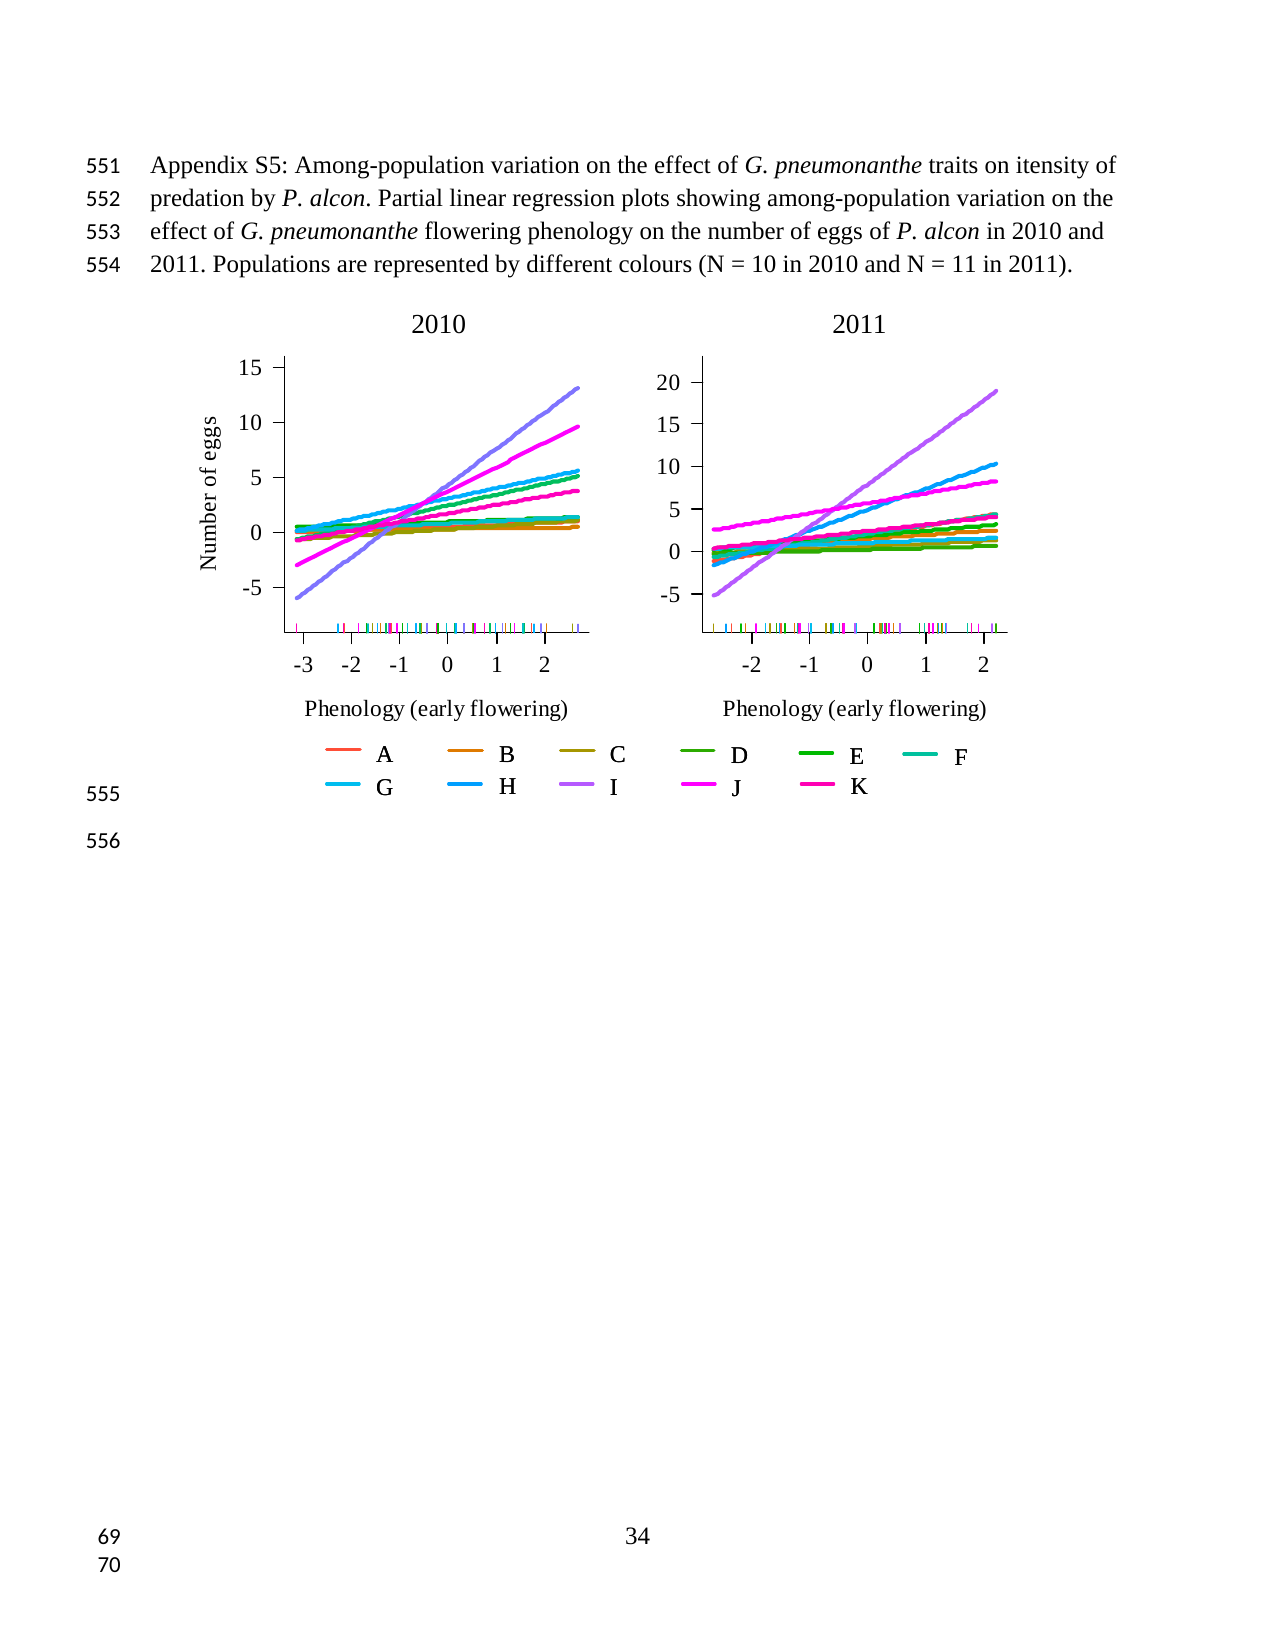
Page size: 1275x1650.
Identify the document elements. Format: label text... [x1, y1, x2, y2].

text Appendix S5: Among-population variation on the effect of G. pneumonanthe traits on itensity of predation by P. alcon. Partial linear regression plots showing among-population variation on the effect of G. pneumonanthe flowering phenology on the number of eggs of P. alcon in 2010 and 2011. Populations are represented by different colours (N = 10 in 2010 and N = 11 in 2011). [150, 150, 1125, 278]
